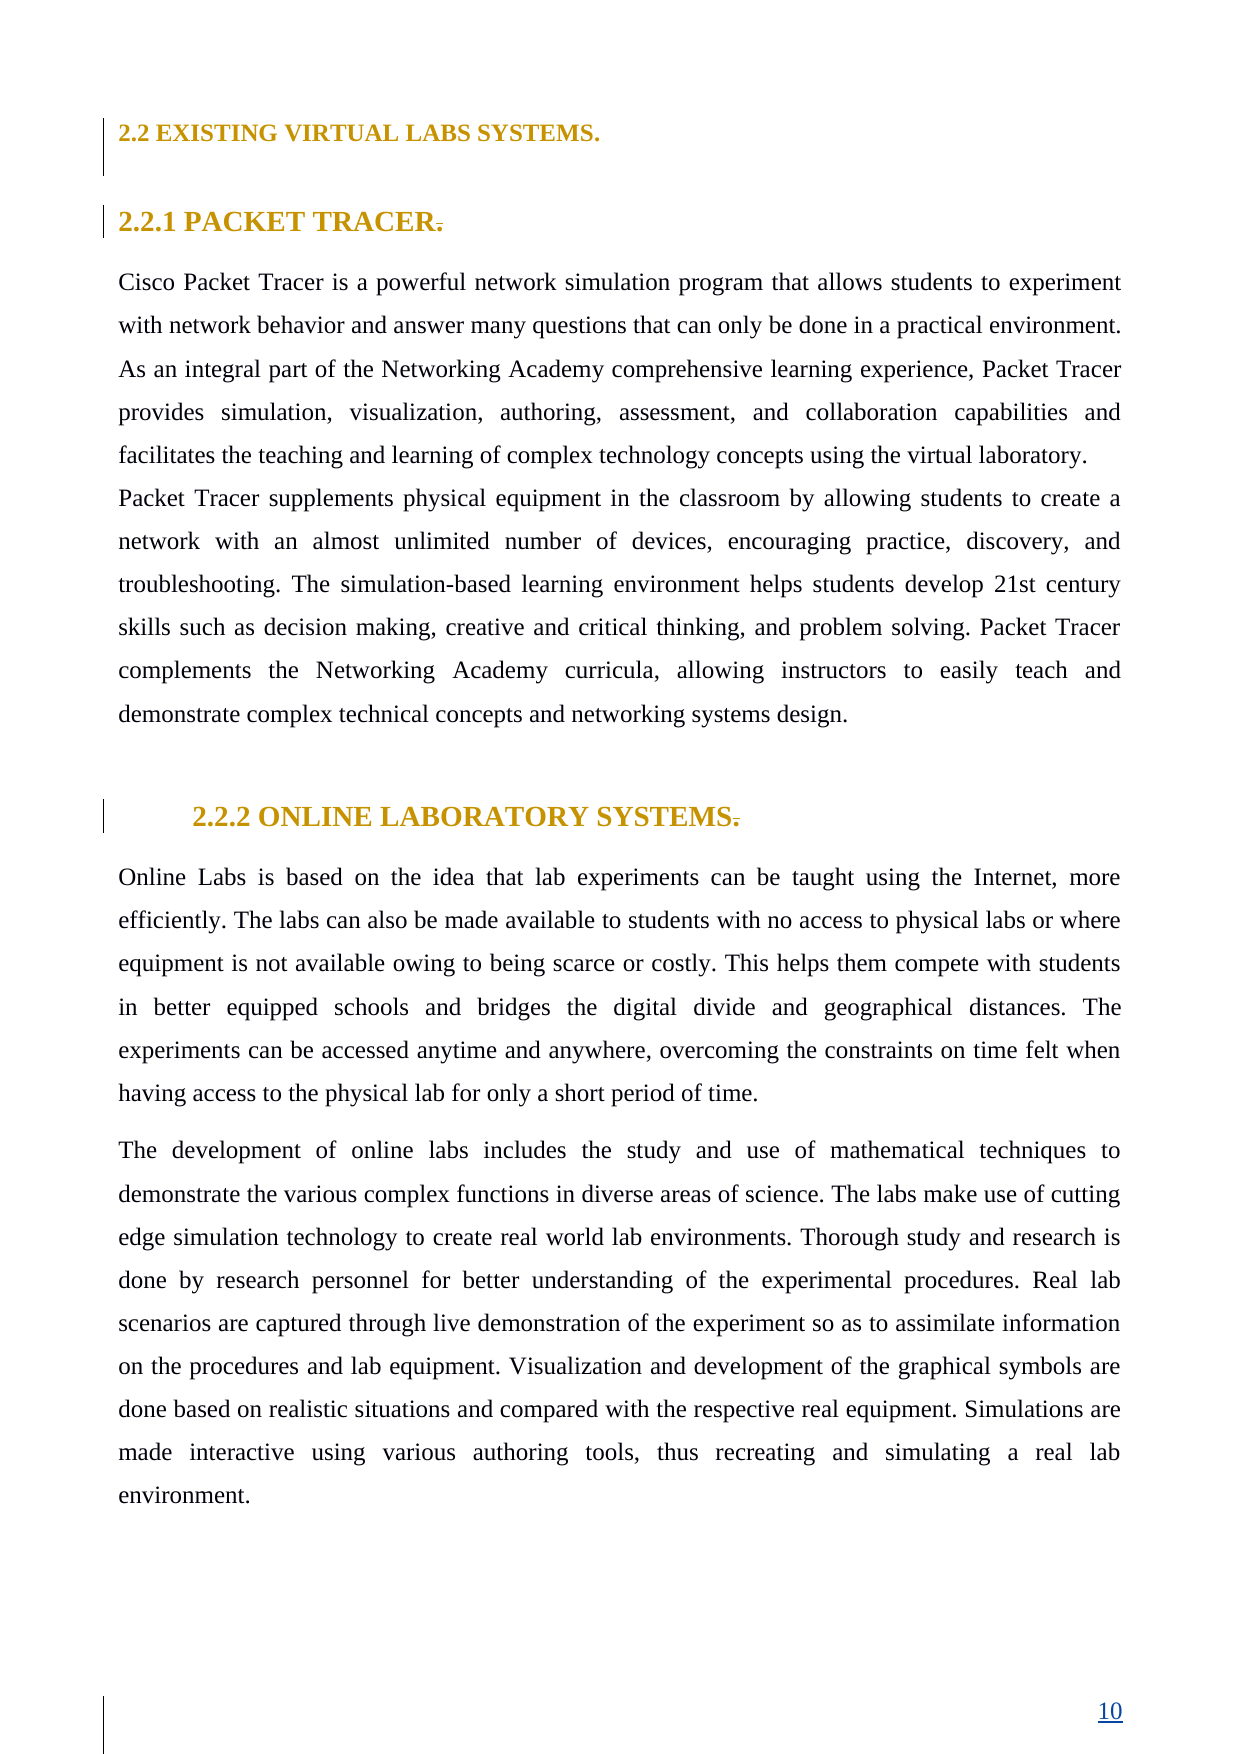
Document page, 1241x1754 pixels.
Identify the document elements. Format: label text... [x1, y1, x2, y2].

text Online Labs is based on the idea that lab experiments can be taught using the Internet, more efficiently. The labs can also be made available to students with no access to physical labs or where equipment is not available owing to being scarce or costly. This helps them compete with students in better equipped schools and bridges the digital divide and geographical distances. The experiments can be accessed anytime and anywhere, overcoming the constraints on time felt when having access to the physical lab for only a short period of time. [118, 862, 1122, 1107]
subtitle 2.2.2 ONLINE LABORATORY SYSTEMS [118, 799, 1122, 833]
text Packet Tracer supplements physical equipment in the classroom by allowing students to create a network with an almost unlimited number of devices, encouraging practice, discovery, and troubleshooting. The simulation-based learning environment helps students develop 21st century skills such as decision making, creative and critical thinking, and problem solving. Packet Tracer complements the Networking Academy curricula, allowing instructors to easily teach and demonstrate complex technical concepts and networking systems design. [118, 483, 1122, 727]
text The development of online labs includes the study and use of mathematical techniques to demonstrate the various complex functions in diverse areas of science. The labs make use of cutting edge simulation technology to create real world lab environments. Thorough study and research is done by research personnel for better understanding of the experimental procedures. Real lab scenarios are captured through live demonstration of the experiment so as to assimilate information on the procedures and lab equipment. Visualization and development of the graphical symbols are done based on realistic situations and compared with the respective real equipment. Simulations are made interactive using various authoring tools, thus recreating and simulating a real lab environment. [118, 1136, 1122, 1509]
text 2.2 EXISTING VIRTUAL LABS SYSTEMS. [118, 118, 1122, 147]
text Cisco Packet Tracer is a powerful network simulation program that allows students to experiment with network behavior and answer many questions that can only be done in a practical environment. As an integral part of the Networking Academy comprehensive learning experience, Packet Tracer provides simulation, visualization, authoring, assessment, and collaboration capabilities and facilitates the teaching and learning of complex technology concepts using the virtual laboratory. [118, 267, 1122, 469]
subtitle 2.2.1 PACKET TRACER [118, 204, 1122, 238]
